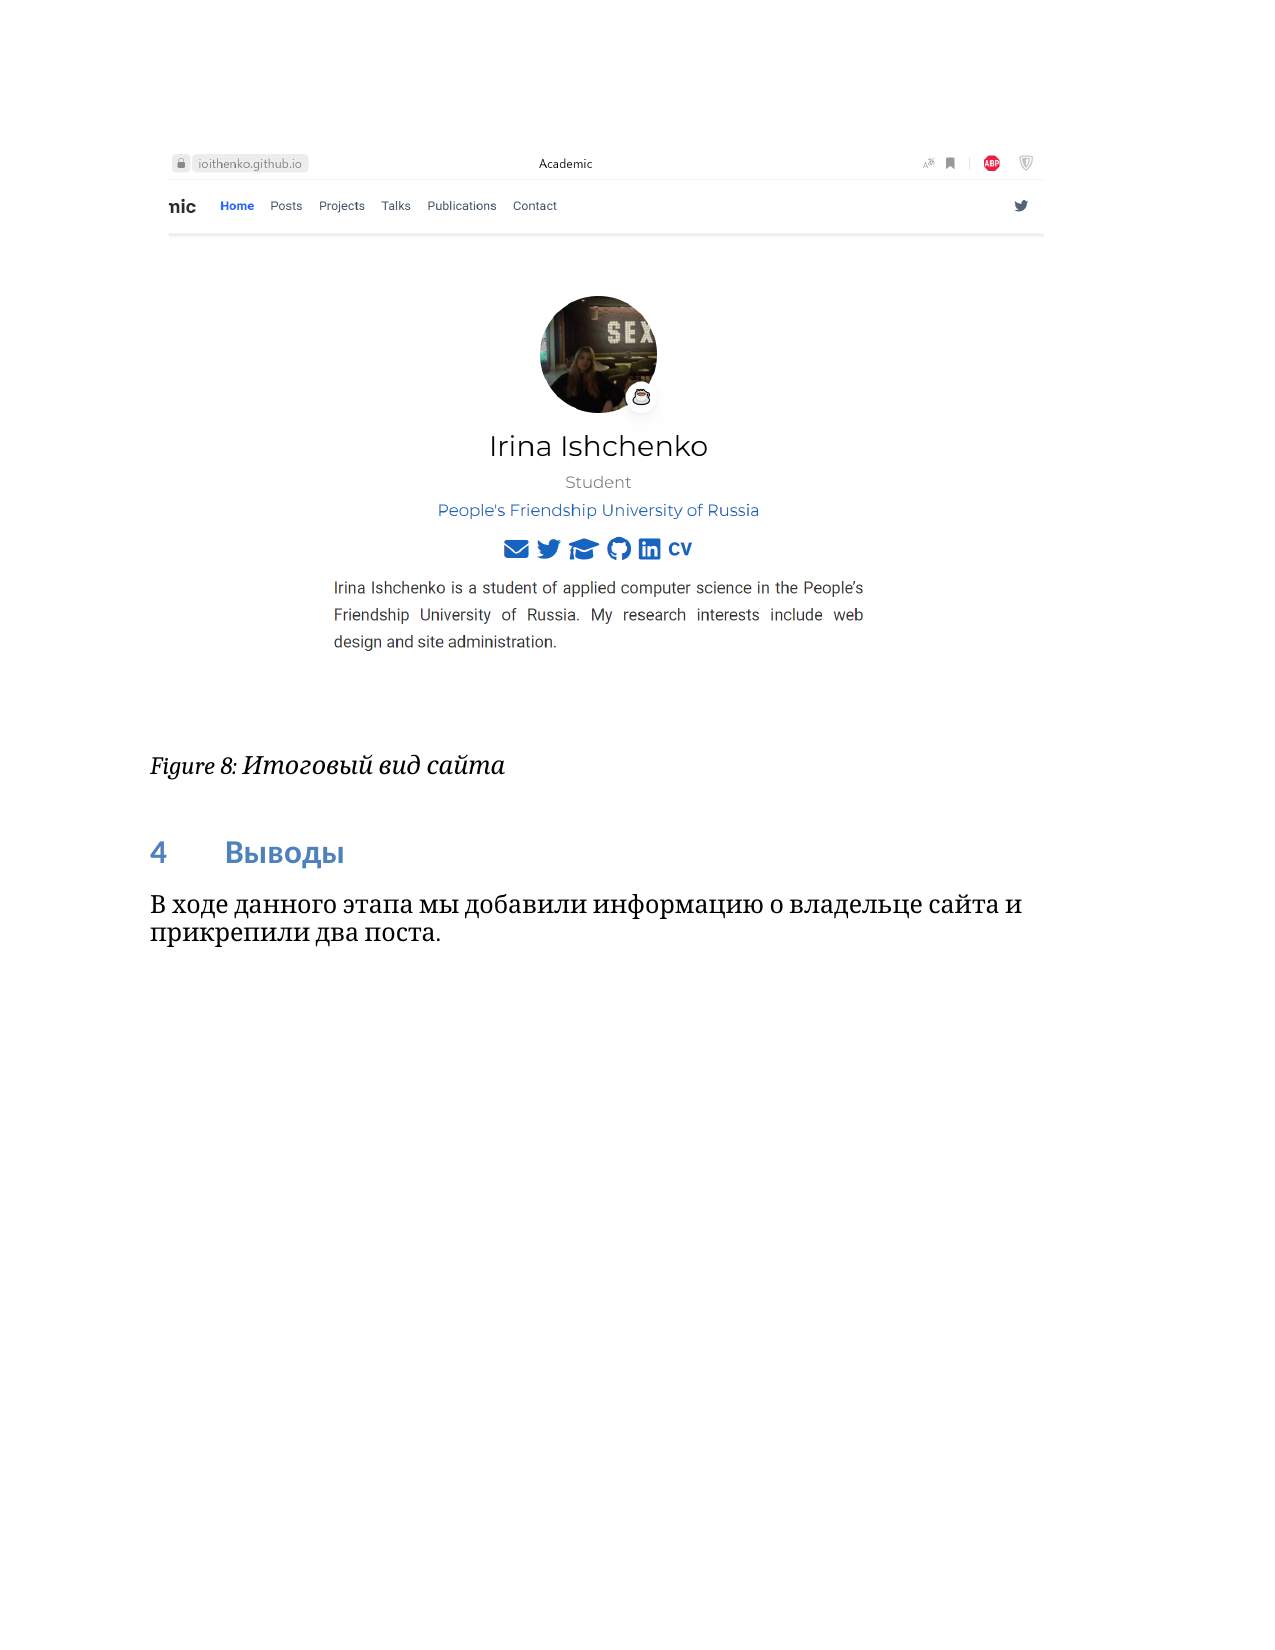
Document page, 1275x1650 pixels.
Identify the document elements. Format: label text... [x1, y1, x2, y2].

text Figure 8: Итоговый вид сайта [150, 752, 1125, 781]
text В ходе данного этапа мы добавили информацию о владельце сайта и прикрепили два поста. [150, 891, 1125, 948]
subtitle 4 Выводы [150, 831, 1125, 872]
picture [168, 150, 1044, 732]
